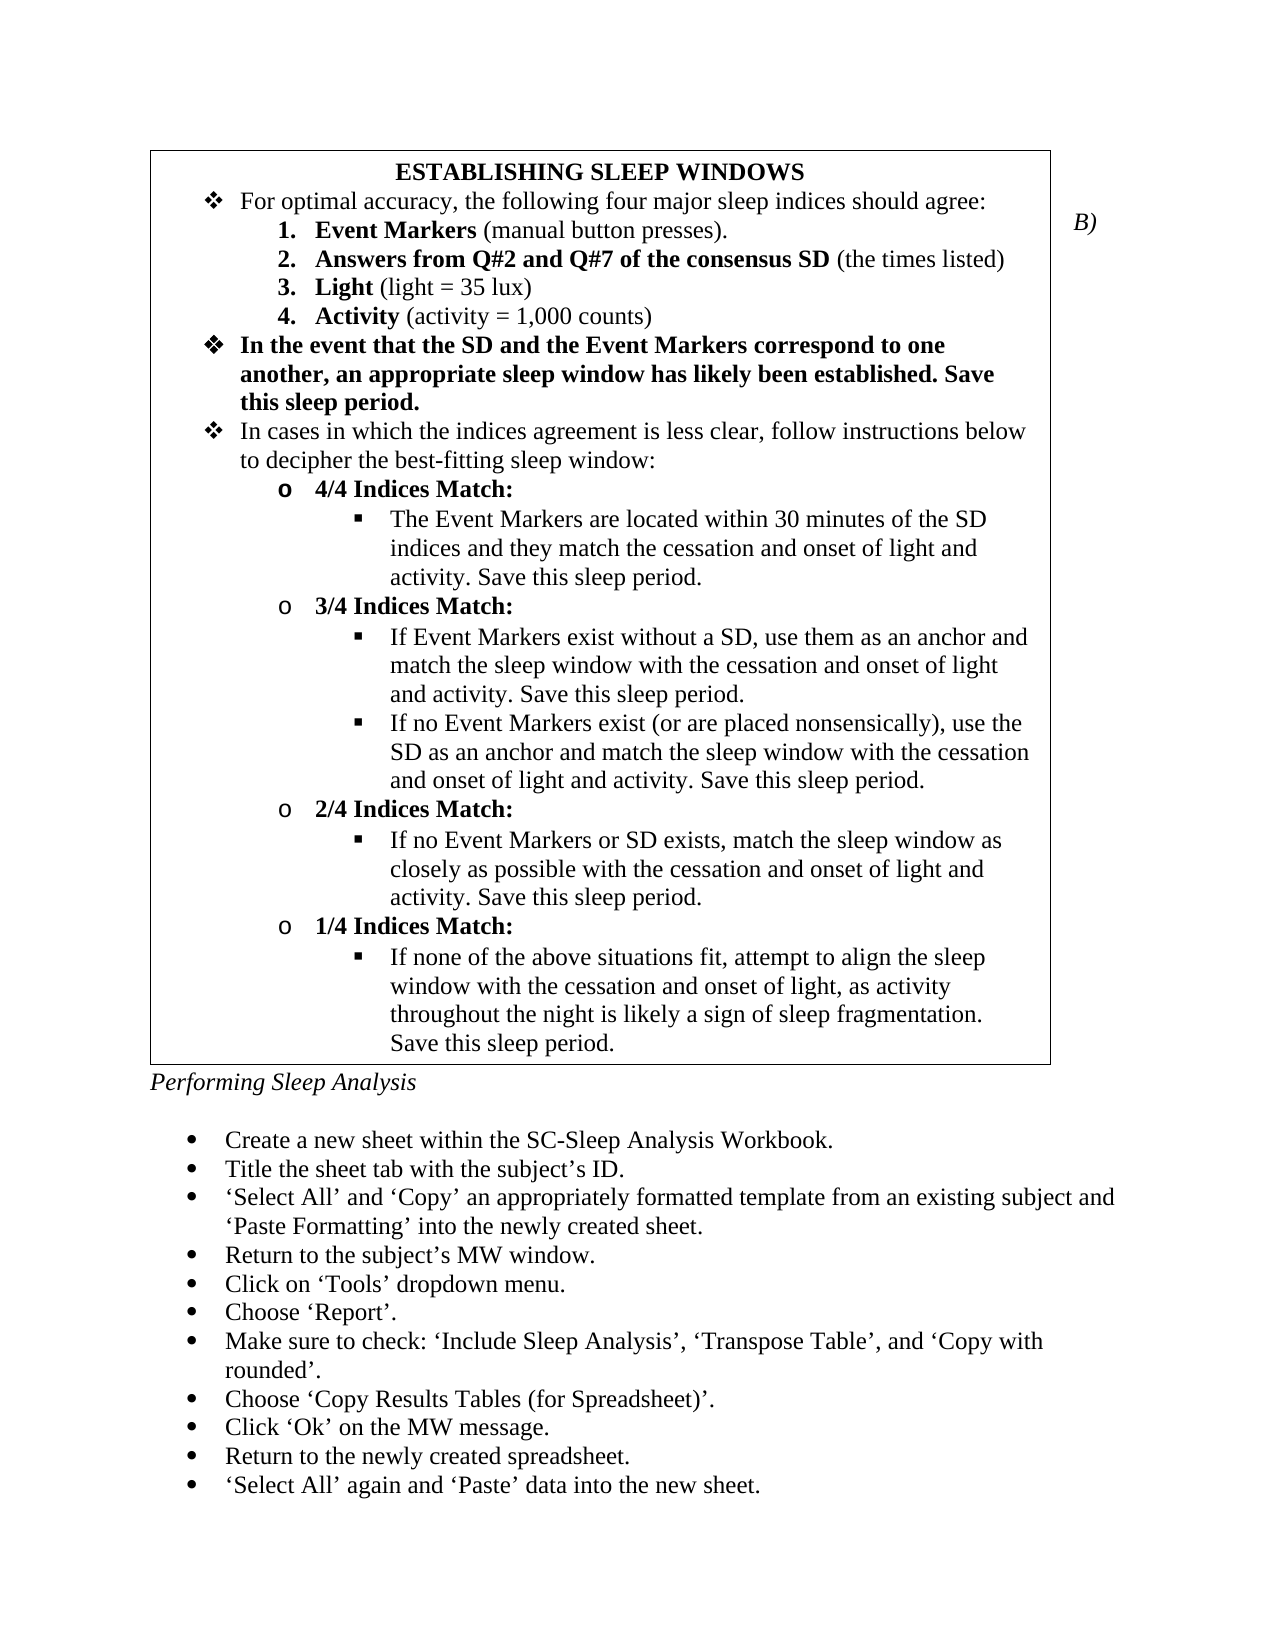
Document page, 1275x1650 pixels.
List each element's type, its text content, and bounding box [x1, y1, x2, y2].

list Click on ‘Tools’ dropdown menu. [187, 1269, 1125, 1297]
list ‘Select All’ and ‘Copy’ an appropriately formatted template from an existing subject and ‘Paste Formatting’ into the newly created sheet. [187, 1182, 1125, 1240]
list Create a new sheet within the SC-Sleep Analysis Workbook. [187, 1125, 1125, 1154]
list Choose ‘Report’. [187, 1297, 1125, 1326]
list Title the sheet tab with the subject’s ID. [187, 1154, 1125, 1182]
list Choose ‘Copy Results Tables (for Spreadsheet)’. [187, 1384, 1125, 1412]
list Make sure to check: ‘Include Sleep Analysis’, ‘Transpose Table’, and ‘Copy with rounded’. [187, 1326, 1125, 1384]
list Return to the newly created spreadsheet. [187, 1441, 1125, 1470]
text B) Performing Sleep Analysis [150, 207, 1125, 1096]
list Click ‘Ok’ on the MW message. [187, 1412, 1125, 1441]
list Return to the subject’s MW window. [187, 1240, 1125, 1269]
list ‘Select All’ again and ‘Paste’ data into the new sheet. [187, 1470, 1125, 1499]
